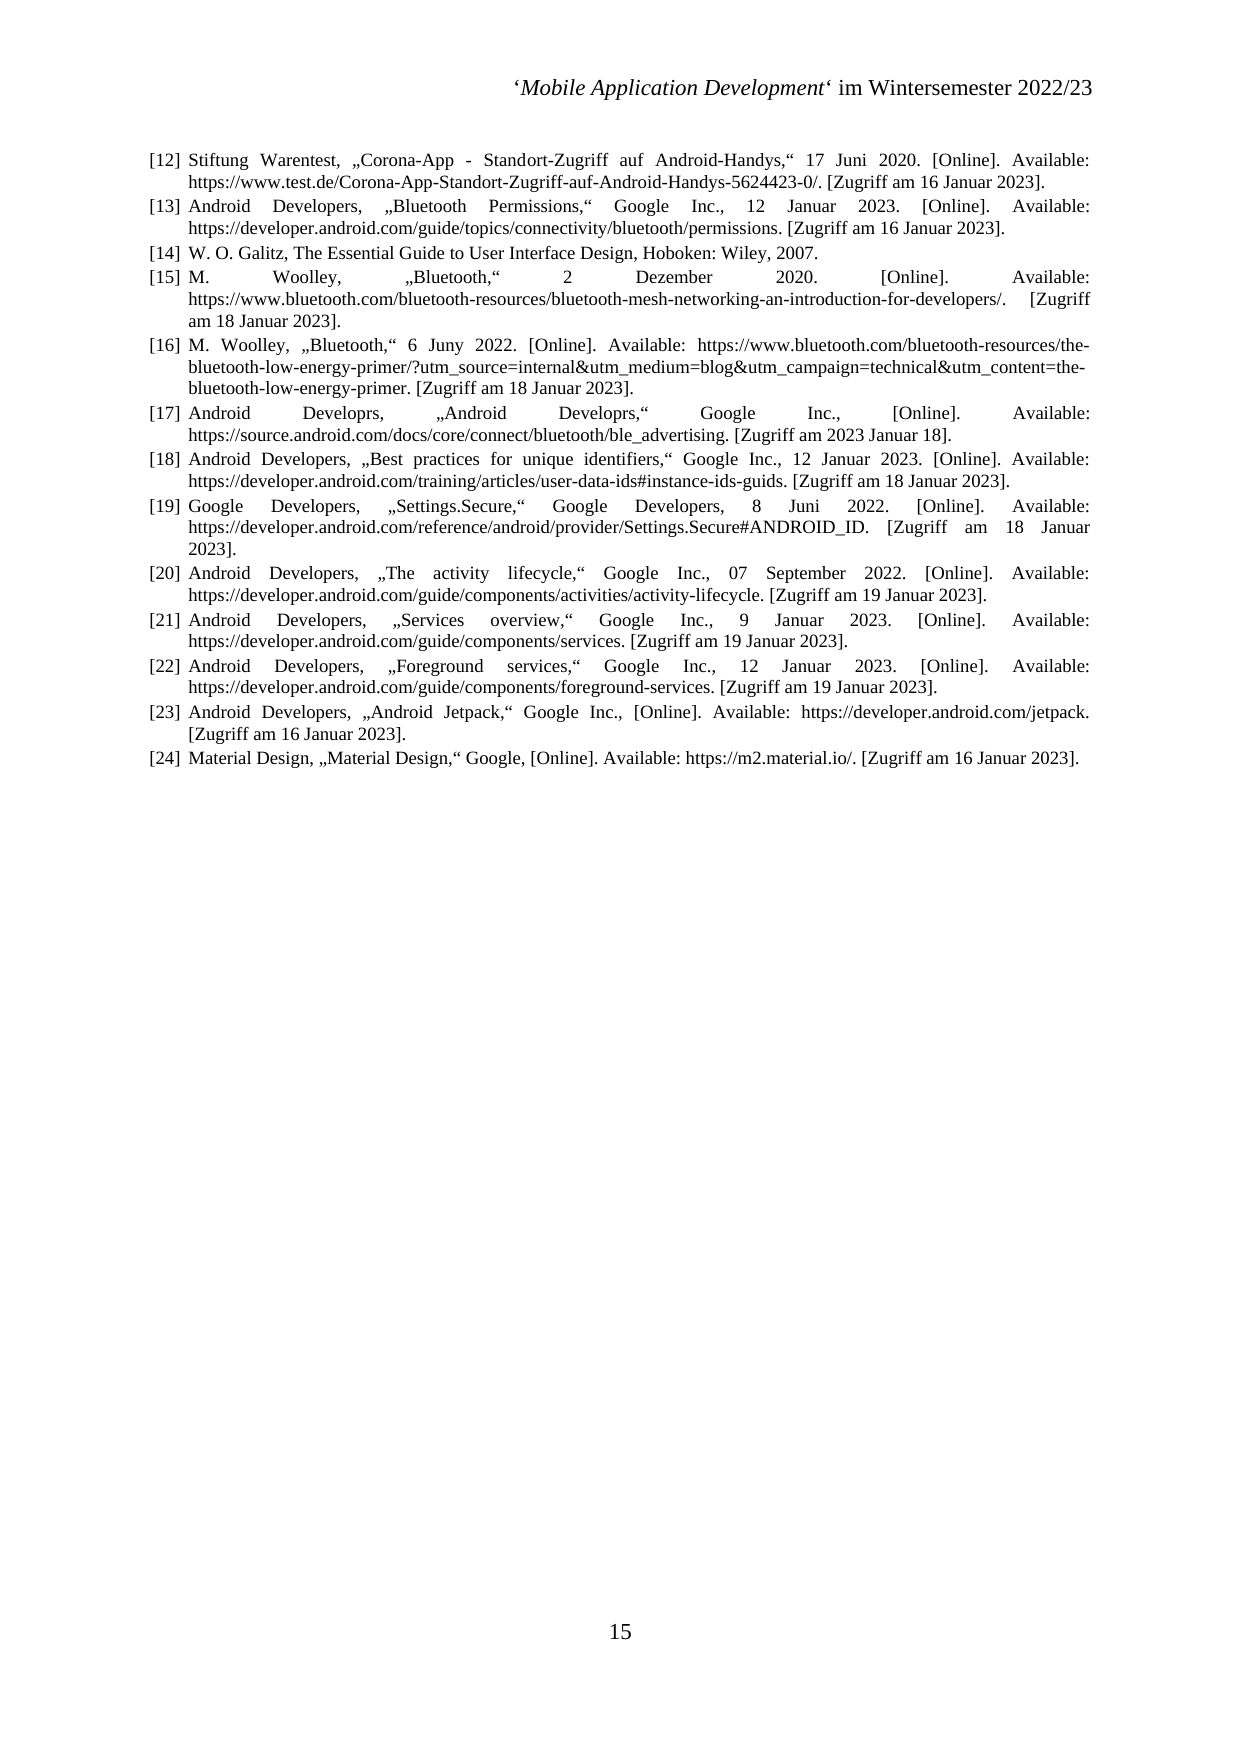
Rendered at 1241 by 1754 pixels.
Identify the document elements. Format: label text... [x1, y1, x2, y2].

table_cell [20] [148, 561, 187, 607]
table_cell Material Design, „Material Design,“ Google, [Online]. Available: https://m2.material.io/. [Zugriff am 16 Januar 2023]. [187, 746, 1093, 770]
table_cell Android Developers, „Bluetooth Permissions,“ Google Inc., 12 Januar 2023. [Online]. Available: https://developer.android.com/guide/topics/connectivity/bluetooth/permissions. [Zugriff am 16 Januar 2023]. [187, 194, 1093, 240]
table_cell Android Developrs, „Android Developrs,“ Google Inc., [Online]. Available: https://source.android.com/docs/core/connect/bluetooth/ble_advertising. [Zugriff am 2023 Januar 18]. [187, 400, 1093, 447]
table_cell W. O. Galitz, The Essential Guide to User Interface Design, Hoboken: Wiley, 2007. [187, 240, 1093, 265]
table_cell M. Woolley, „Bluetooth,“ 2 Dezember 2020. [Online]. Available: https://www.bluetooth.com/bluetooth-resources/bluetooth-mesh-networking-an-introduction-for-developers/. [Zugriff am 18 Januar 2023]. [187, 265, 1093, 333]
table_cell [17] [148, 400, 187, 447]
table_cell Android Developers, „Services overview,“ Google Inc., 9 Januar 2023. [Online]. Available: https://developer.android.com/guide/components/services. [Zugriff am 19 Januar 2023]. [187, 607, 1093, 653]
table_cell Android Developers, „Best practices for unique identifiers,“ Google Inc., 12 Januar 2023. [Online]. Available: https://developer.android.com/training/articles/user-data-ids#instance-ids-guids. [Zugriff am 18 Januar 2023]. [187, 447, 1093, 493]
table_cell [15] [148, 265, 187, 333]
table_cell [16] [148, 333, 187, 400]
table_cell Android Developers, „The activity lifecycle,“ Google Inc., 07 September 2022. [Online]. Available: https://developer.android.com/guide/components/activities/activity-lifecycle. [Zugriff am 19 Januar 2023]. [187, 561, 1093, 607]
table_cell Stiftung Warentest, „Corona-App - Standort-Zugriff auf Android-Handys,“ 17 Juni 2020. [Online]. Available: https://www.test.de/Corona-App-Standort-Zugriff-auf-Android-Handys-5624423-0/. [Zugriff am 16 Januar 2023]. [187, 148, 1093, 194]
table_cell [22] [148, 653, 187, 699]
table_cell [12] [148, 148, 187, 194]
table_cell Android Developers, „Foreground services,“ Google Inc., 12 Januar 2023. [Online]. Available: https://developer.android.com/guide/components/foreground-services. [Zugriff am 19 Januar 2023]. [187, 653, 1093, 699]
table_cell [23] [148, 700, 187, 746]
table_cell [18] [148, 447, 187, 493]
table_cell [14] [148, 240, 187, 265]
table_cell Google Developers, „Settings.Secure,“ Google Developers, 8 Juni 2022. [Online]. Available: https://developer.android.com/reference/android/provider/Settings.Secure#ANDROID_ID. [Zugriff am 18 Januar 2023]. [187, 493, 1093, 561]
table_cell [13] [148, 194, 187, 240]
table_cell [21] [148, 607, 187, 653]
table_cell [24] [148, 746, 187, 770]
table_cell M. Woolley, „Bluetooth,“ 6 Juny 2022. [Online]. Available: https://www.bluetooth.com/bluetooth-resources/the-bluetooth-low-energy-primer/?utm_source=internal&utm_medium=blog&utm_campaign=technical&utm_content=the-bluetooth-low-energy-primer. [Zugriff am 18 Januar 2023]. [187, 333, 1093, 400]
table_cell [19] [148, 493, 187, 561]
table_cell Android Developers, „Android Jetpack,“ Google Inc., [Online]. Available: https://developer.android.com/jetpack. [Zugriff am 16 Januar 2023]. [187, 700, 1093, 746]
